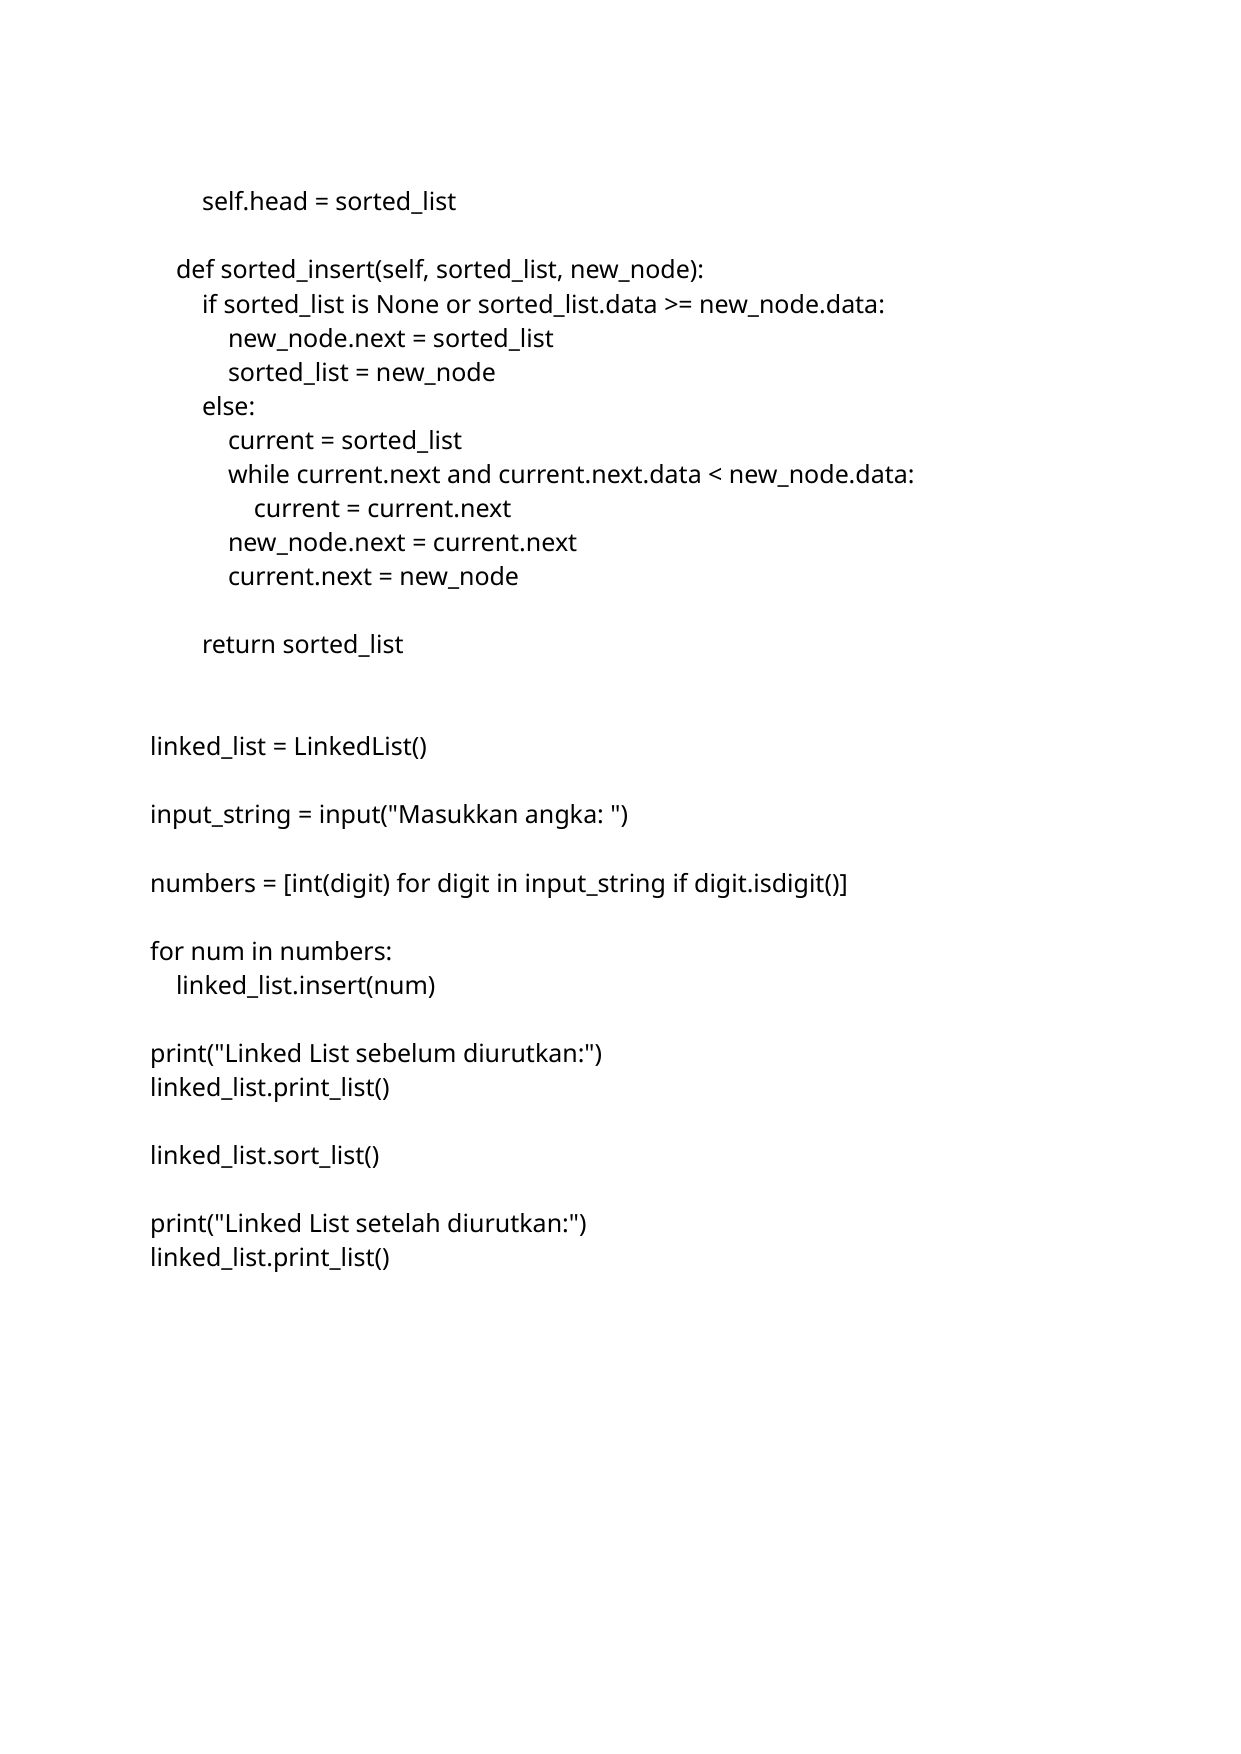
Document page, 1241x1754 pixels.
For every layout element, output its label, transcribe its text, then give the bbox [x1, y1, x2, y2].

text new_node.next = sorted_list [150, 320, 1090, 354]
text linked_list.print_list() [150, 1070, 1090, 1104]
text linked_list.insert(num) [150, 967, 1090, 1002]
text else: [150, 388, 1090, 422]
text linked_list = LinkedList() [150, 729, 1090, 763]
text input_string = input("Masukkan angka: ") [150, 797, 1090, 831]
text def sorted_insert(self, sorted_list, new_node): [150, 252, 1090, 286]
text new_node.next = current.next [150, 525, 1090, 559]
text current = current.next [150, 491, 1090, 525]
text numbers = [int(digit) for digit in input_string if digit.isdigit()] [150, 865, 1090, 899]
text while current.next and current.next.data < new_node.data: [150, 457, 1090, 491]
text return sorted_list [150, 627, 1090, 661]
text for num in numbers: [150, 933, 1090, 967]
text current.next = new_node [150, 559, 1090, 593]
text linked_list.sort_list() [150, 1138, 1090, 1172]
text self.head = sorted_list [150, 184, 1090, 218]
text print("Linked List setelah diurutkan:") [150, 1206, 1090, 1240]
text linked_list.print_list() [150, 1240, 1090, 1274]
text if sorted_list is None or sorted_list.data >= new_node.data: [150, 286, 1090, 320]
text sorted_list = new_node [150, 354, 1090, 388]
text current = sorted_list [150, 422, 1090, 457]
text print("Linked List sebelum diurutkan:") [150, 1036, 1090, 1070]
